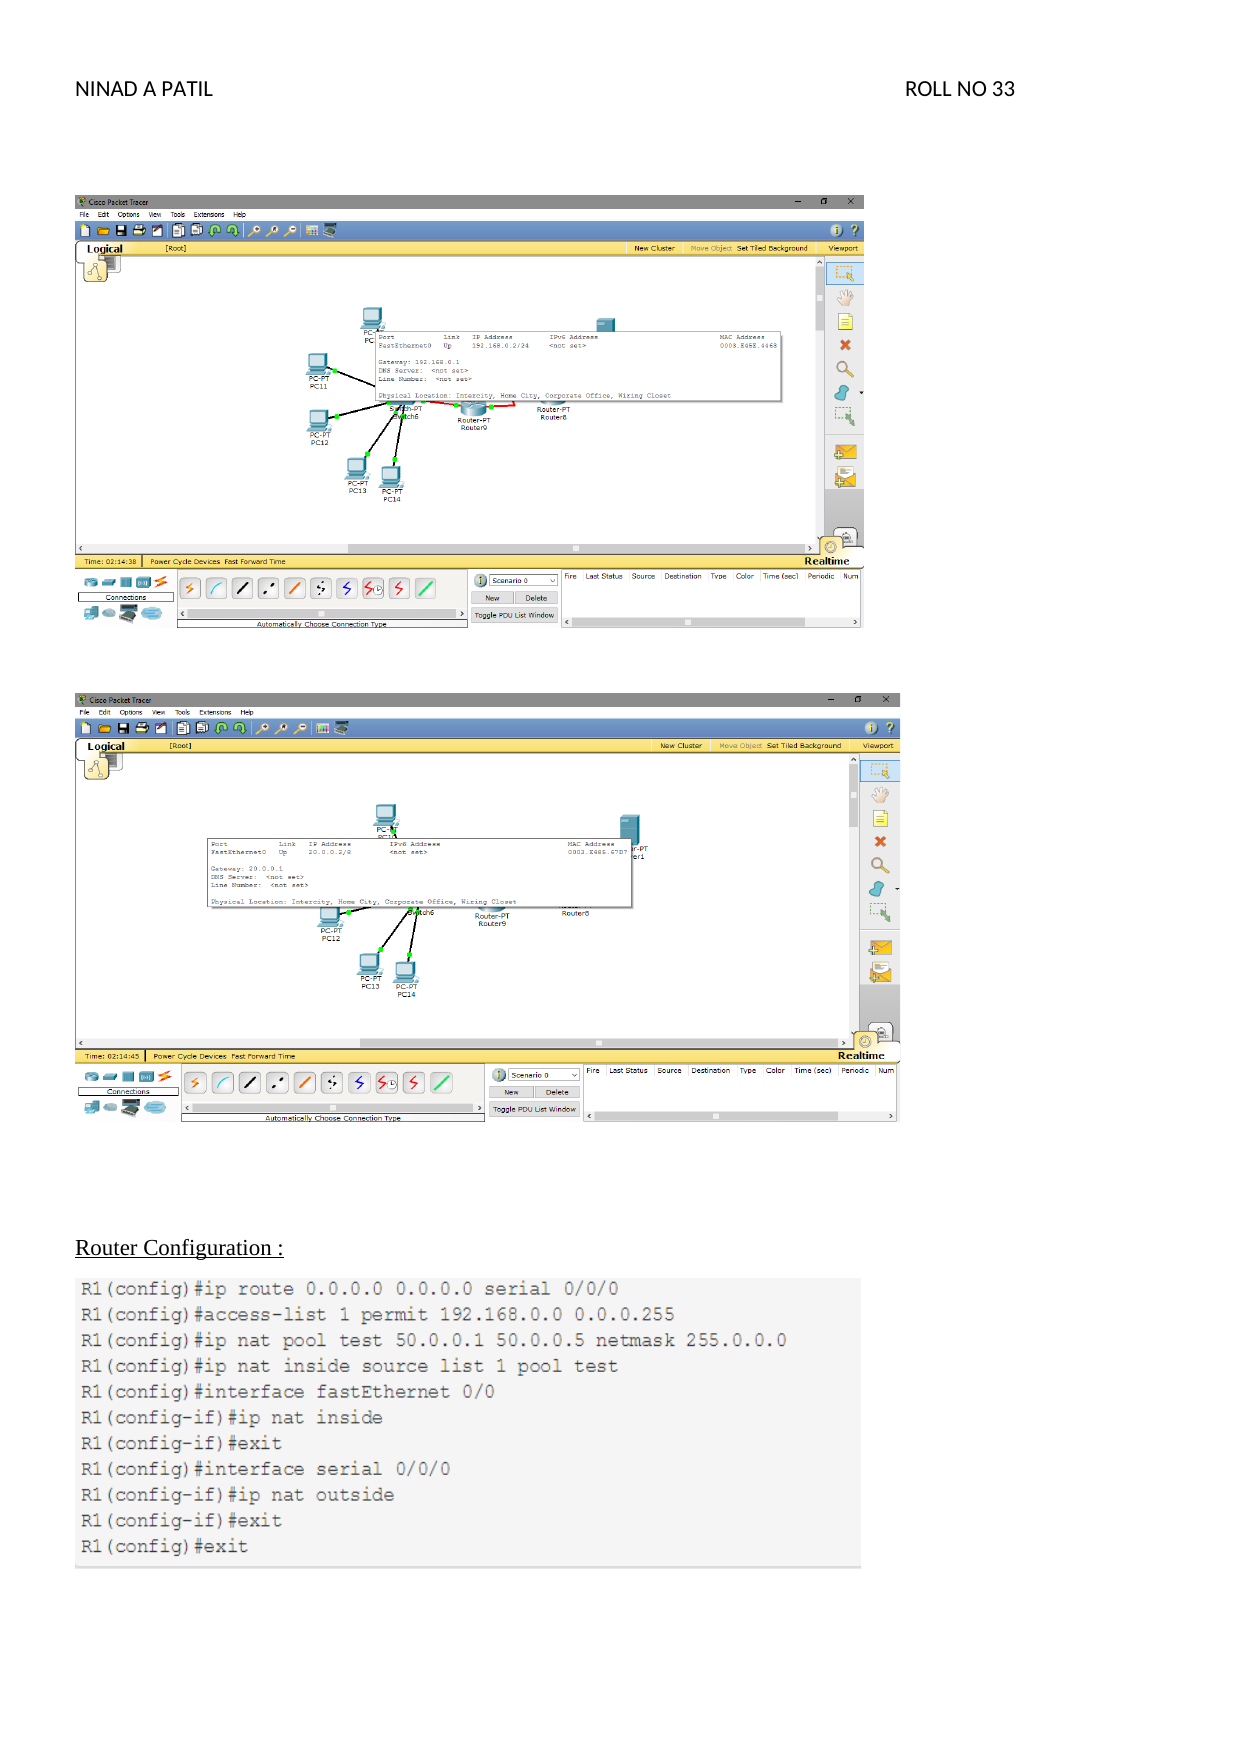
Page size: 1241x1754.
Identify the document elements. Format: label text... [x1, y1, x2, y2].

picture [75, 195, 864, 628]
picture [75, 693, 901, 1122]
text Router Configuration : [75, 1234, 1165, 1260]
picture [75, 1278, 862, 1569]
